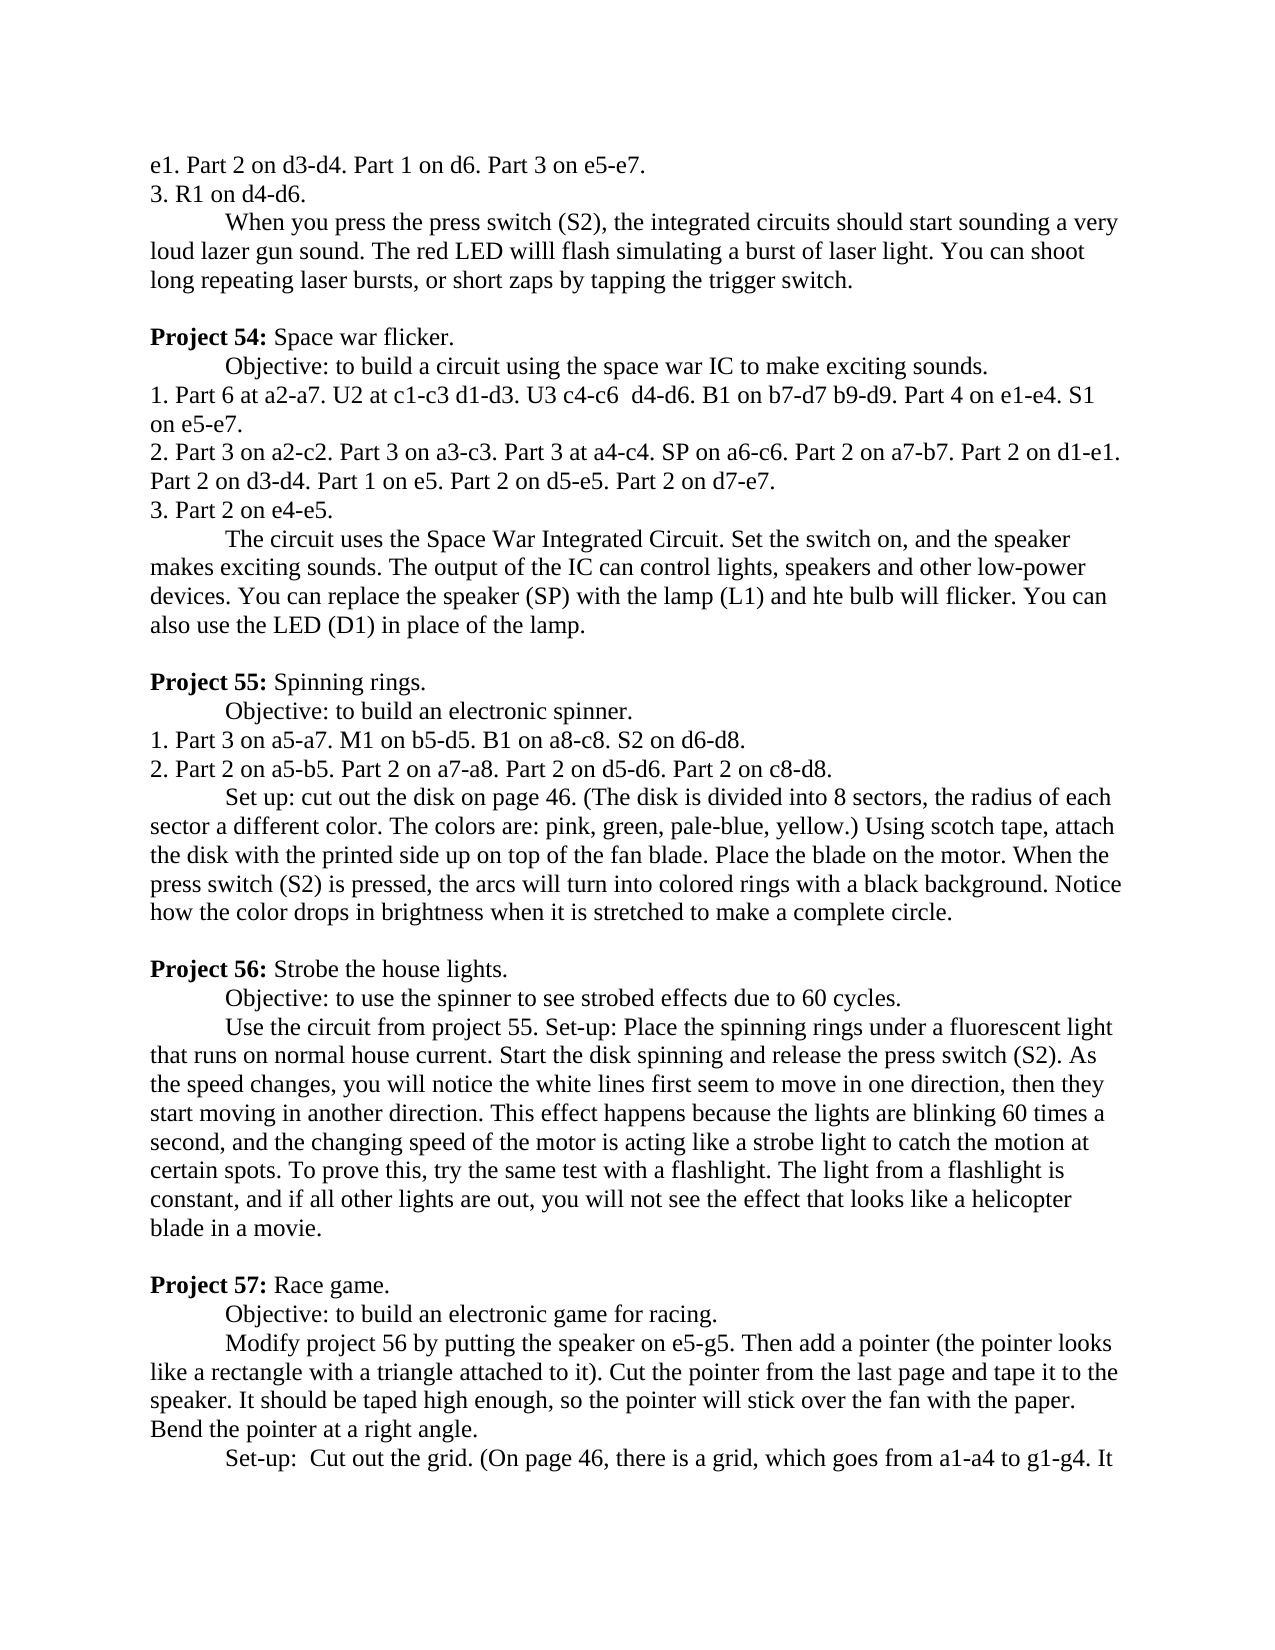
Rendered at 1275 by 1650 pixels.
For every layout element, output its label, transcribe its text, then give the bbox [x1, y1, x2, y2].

text Modify project 56 by putting the speaker on e5-g5. Then add a pointer (the pointer looks like a rectangle with a triangle attached to it). Cut the pointer from the last page and tape it to the speaker. It should be taped high enough, so the pointer will stick over the fan with the paper. Bend the pointer at a right angle. [150, 1328, 1125, 1443]
text 1. Part 3 on a5-a7. M1 on b5-d5. B1 on a8-c8. S2 on d6-d8. [150, 725, 1125, 754]
text 1. Part 6 at a2-a7. U2 at c1-c3 d1-d3. U3 c4-c6 d4-d6. B1 on b7-d7 b9-d9. Part 4 on e1-e4. S1 on e5-e7. [150, 380, 1125, 437]
text 3. Part 2 on e4-e5. [150, 495, 1125, 524]
text Objective: to build a circuit using the space war IC to make exciting sounds. [150, 351, 1125, 380]
text Project 54: Space war flicker. [150, 322, 1125, 351]
text Objective: to build an electronic spinner. [150, 696, 1125, 725]
text Objective: to build an electronic game for racing. [150, 1299, 1125, 1328]
text Objective: to use the spinner to see strobed effects due to 60 cycles. [150, 983, 1125, 1012]
text Project 56: Strobe the house lights. [150, 954, 1125, 983]
text Project 57: Race game. [150, 1271, 1125, 1299]
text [150, 150, 1125, 179]
text Project 55: Spinning rings. [150, 667, 1125, 696]
text The circuit uses the Space War Integrated Circuit. Set the switch on, and the speaker makes exciting sounds. The output of the IC can control lights, speakers and other low-power devices. You can replace the speaker (SP) with the lamp (L1) and hte bulb will flicker. You can also use the LED (D1) in place of the lamp. [150, 524, 1125, 639]
text 2. Part 3 on a2-c2. Part 3 on a3-c3. Part 3 at a4-c4. SP on a6-c6. Part 2 on a7-b7. Part 2 on d1-e1. Part 2 on d3-d4. Part 1 on e5. Part 2 on d5-e5. Part 2 on d7-e7. [150, 437, 1125, 495]
text When you press the press switch (S2), the integrated circuits should start sounding a very loud lazer gun sound. The red LED willl flash simulating a burst of laser light. You can shoot long repeating laser bursts, or short zaps by tapping the trigger switch. [150, 207, 1125, 294]
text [150, 1443, 1125, 1472]
text 2. Part 2 on a5-b5. Part 2 on a7-a8. Part 2 on d5-d6. Part 2 on c8-d8. [150, 754, 1125, 782]
text Use the circuit from project 55. Set-up: Place the spinning rings under a fluorescent light that runs on normal house current. Start the disk spinning and release the press switch (S2). As the speed changes, you will notice the white lines first seem to move in one direction, then they start moving in another direction. This effect happens because the lights are blinking 60 times a second, and the changing speed of the motor is acting like a strobe light to catch the motion at certain spots. To prove this, try the same test with a flashlight. The light from a flashlight is constant, and if all other lights are out, you will not see the effect that looks like a helicopter blade in a movie. [150, 1012, 1125, 1242]
text Set up: cut out the disk on page 46. (The disk is divided into 8 sectors, the radius of each sector a different color. The colors are: pink, green, pale-blue, yellow.) Using scotch tape, attach the disk with the printed side up on top of the fan blade. Place the blade on the motor. When the press switch (S2) is pressed, the arcs will turn into colored rings with a black background. Notice how the color drops in brightness when it is stretched to make a complete circle. [150, 782, 1125, 926]
text 3. R1 on d4-d6. [150, 179, 1125, 207]
